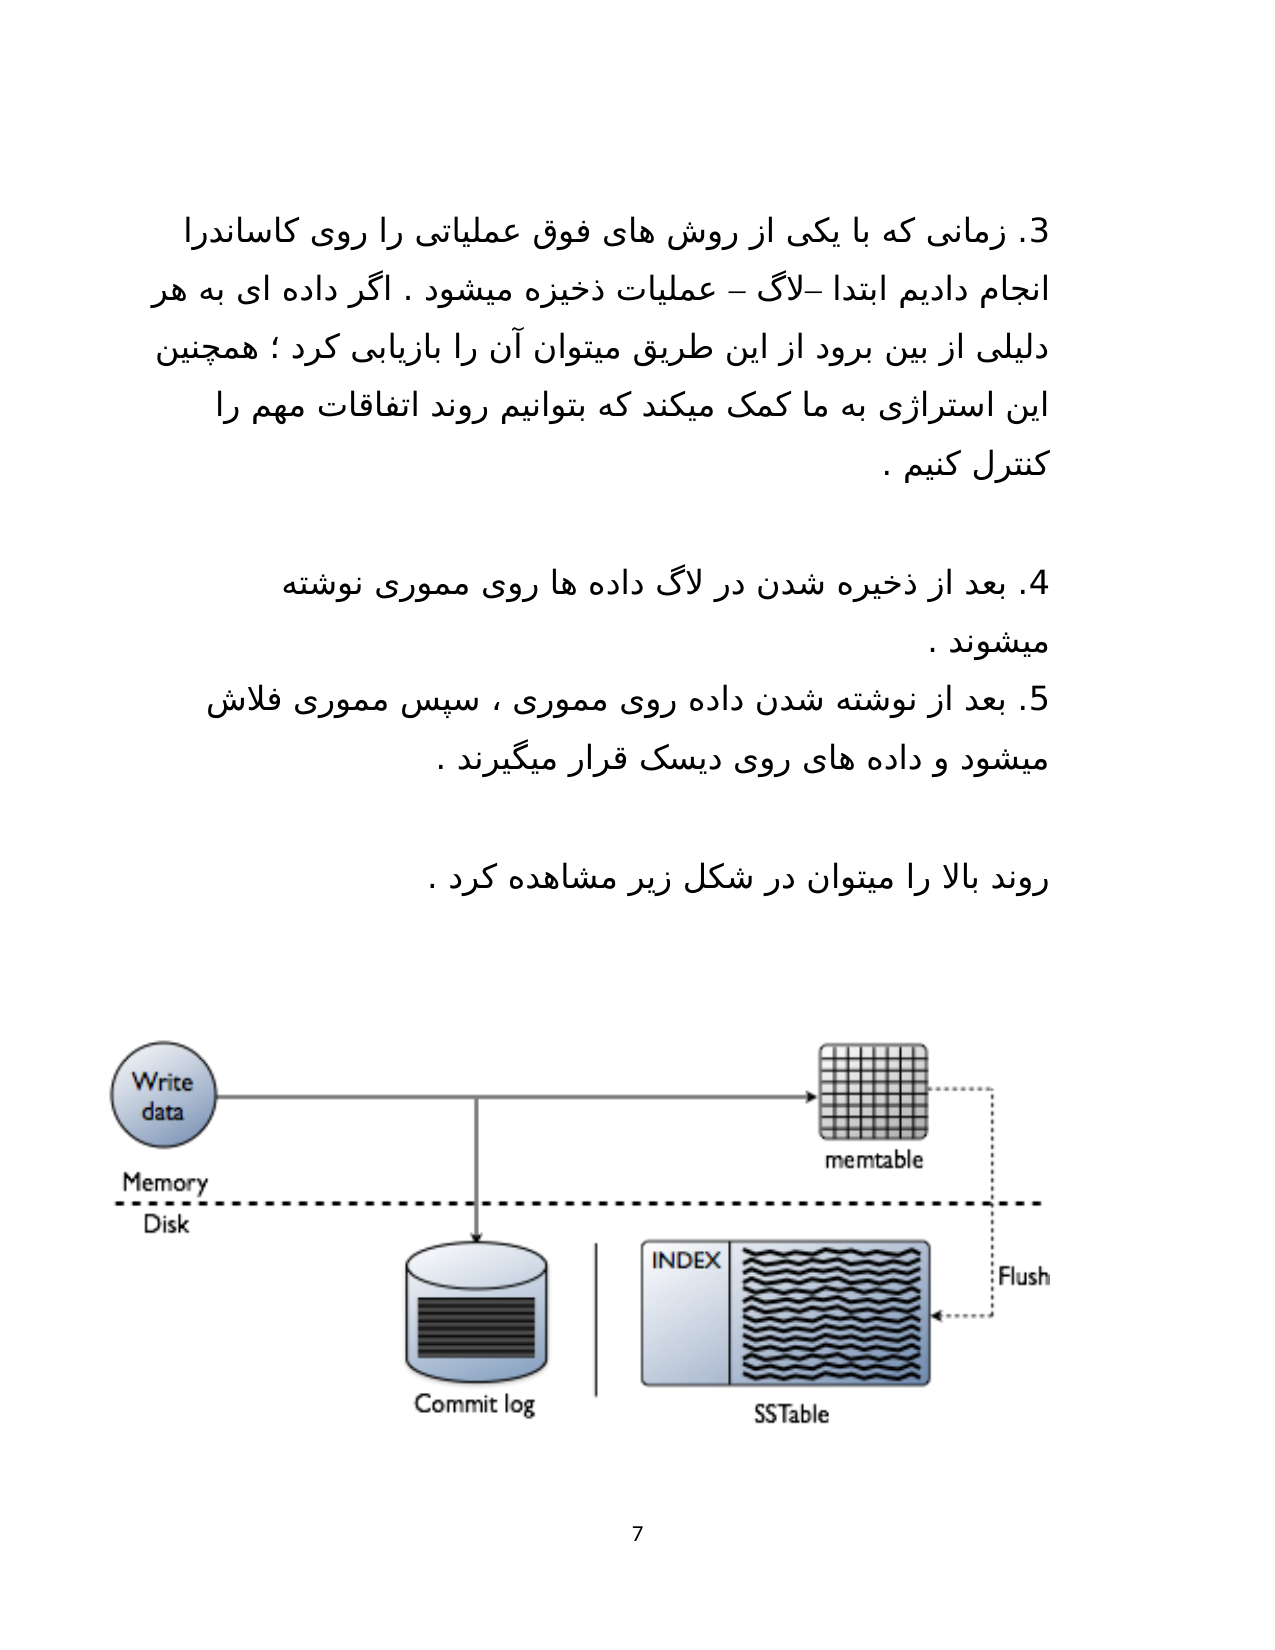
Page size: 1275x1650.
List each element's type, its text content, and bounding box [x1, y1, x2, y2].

picture [106, 1037, 1050, 1440]
text 4. بعد از ذخیره شدن در لاگ داده ها روی مموری نوشته میشوند . [150, 563, 1050, 661]
text 3. زمانی که با یکی از روش های فوق عملیاتی را روی کاساندرا انجام دادیم ابتدا –لاگ – عملیات ذخیزه میشود . اگر داده ای به هر دلیلی از بین برود از این طریق میتوان آن را بازیابی کرد ؛ همچنین این استراژی به ما کمک میکند که بتوانیم روند اتفاقات مهم را کنترل کنیم . [150, 211, 1050, 483]
text 5. بعد از نوشته شدن داده روی مموری ، سپس مموری فلاش میشود و داده های روی دیسک قرار میگیرند . [150, 680, 1050, 777]
text روند بالا را میتوان در شکل زیر مشاهده کرد . [150, 857, 1050, 896]
